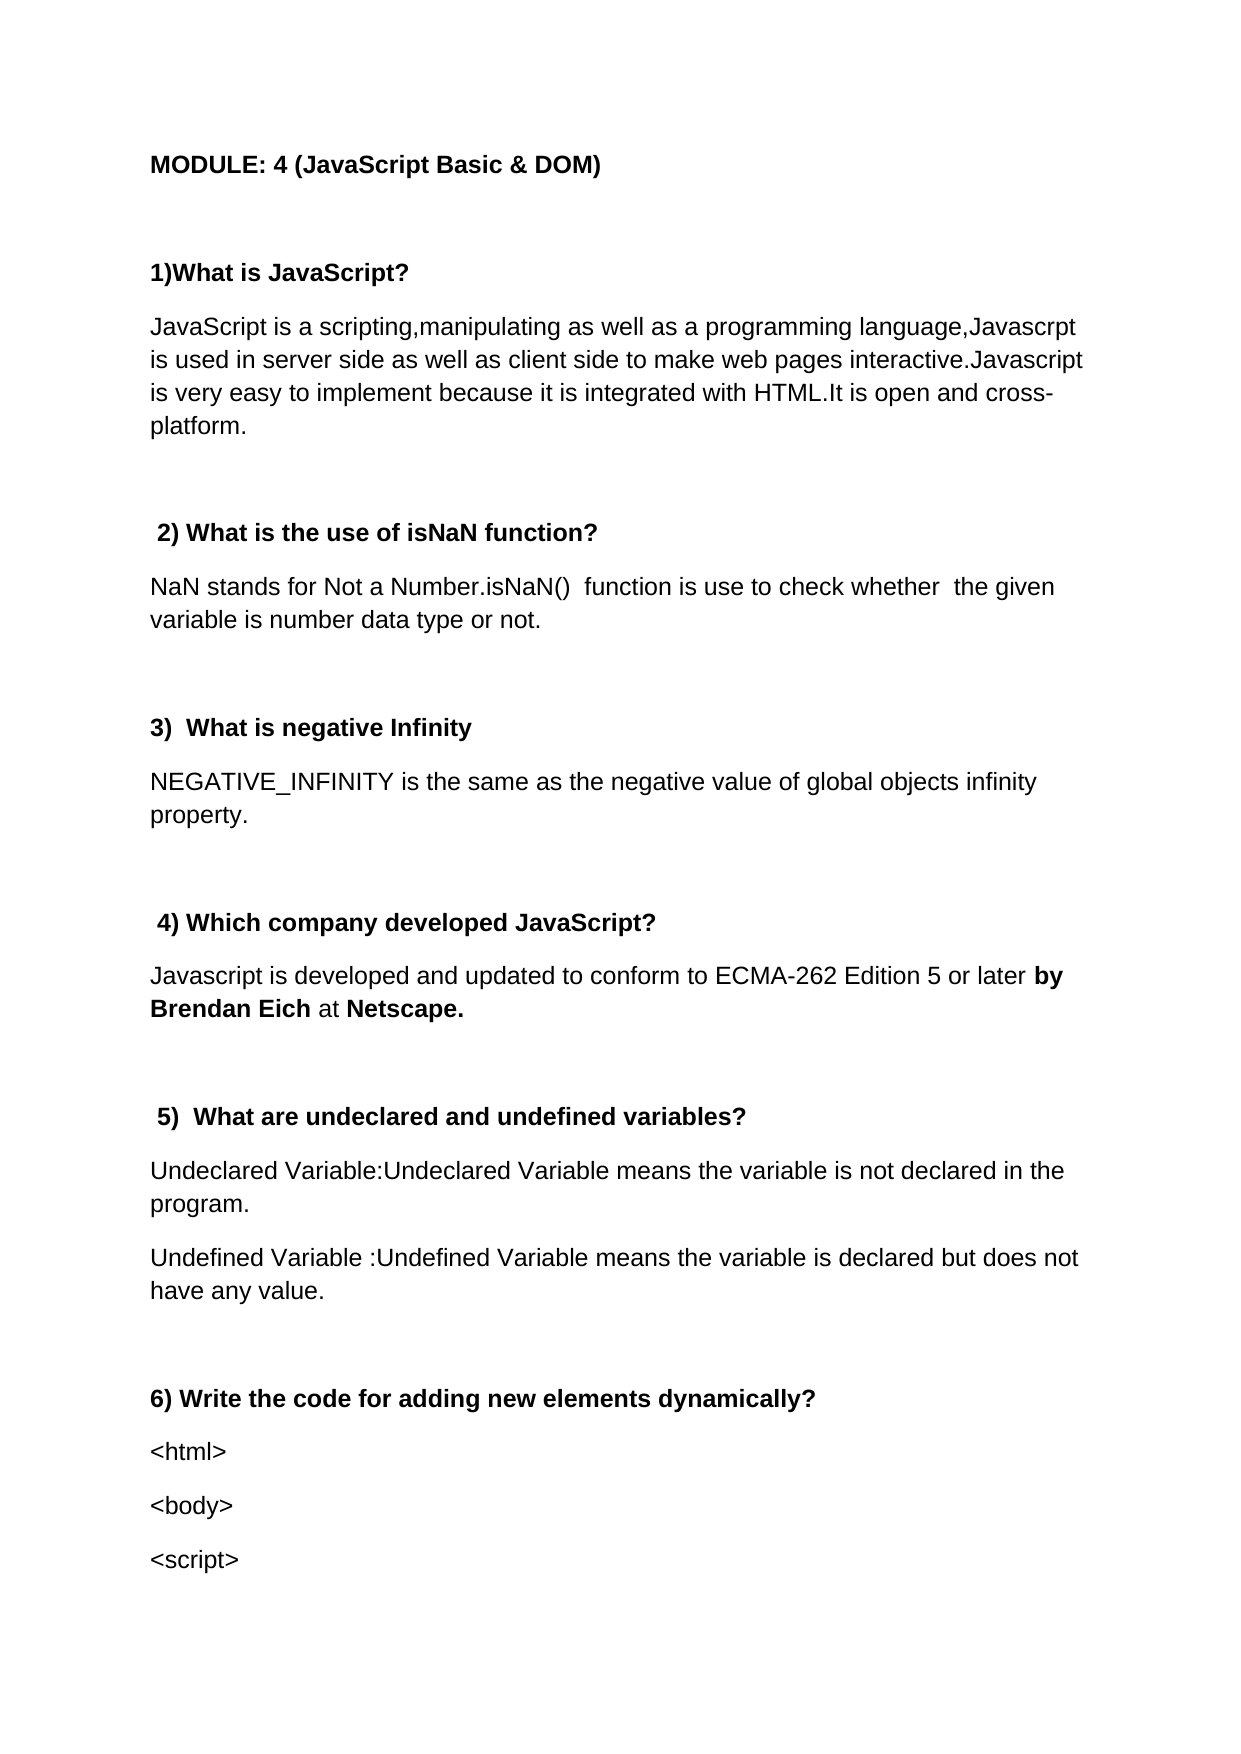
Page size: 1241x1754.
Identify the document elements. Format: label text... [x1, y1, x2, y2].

text NaN stands for Not a Number.isNaN() function is use to check whether the given variable is number data type or not. [150, 572, 1090, 634]
text 5) What are undeclared and undefined variables? [150, 1102, 1090, 1131]
text Javascript is developed and updated to conform to ECMA-262 Edition 5 or later by Brendan Eich at Netscape. [150, 961, 1090, 1023]
text <script> [150, 1545, 1090, 1574]
text JavaScript is a scripting,manipulating as well as a programming language,Javascrpt is used in server side as well as client side to make web pages interactive.Javascript is very easy to implement because it is integrated with HTML.It is open and cross-platform. [150, 312, 1090, 439]
text MODULE: 4 (JavaScript Basic & DOM) [150, 150, 1090, 179]
text 4) Which company developed JavaScript? [150, 907, 1090, 936]
text <body> [150, 1491, 1090, 1520]
text 1)What is JavaScript? [150, 258, 1090, 286]
text <html> [150, 1437, 1090, 1466]
text 6) Write the code for adding new elements dynamically? [150, 1383, 1090, 1412]
text Undefined Variable :Undefined Variable means the variable is declared but does not have any value. [150, 1243, 1090, 1304]
text NEGATIVE_INFINITY is the same as the negative value of global objects infinity property. [150, 767, 1090, 828]
text 2) What is the use of isNaN function? [150, 518, 1090, 547]
text Undeclared Variable:Undeclared Variable means the variable is not declared in the program. [150, 1156, 1090, 1218]
text 3) What is negative Infinity [150, 713, 1090, 742]
